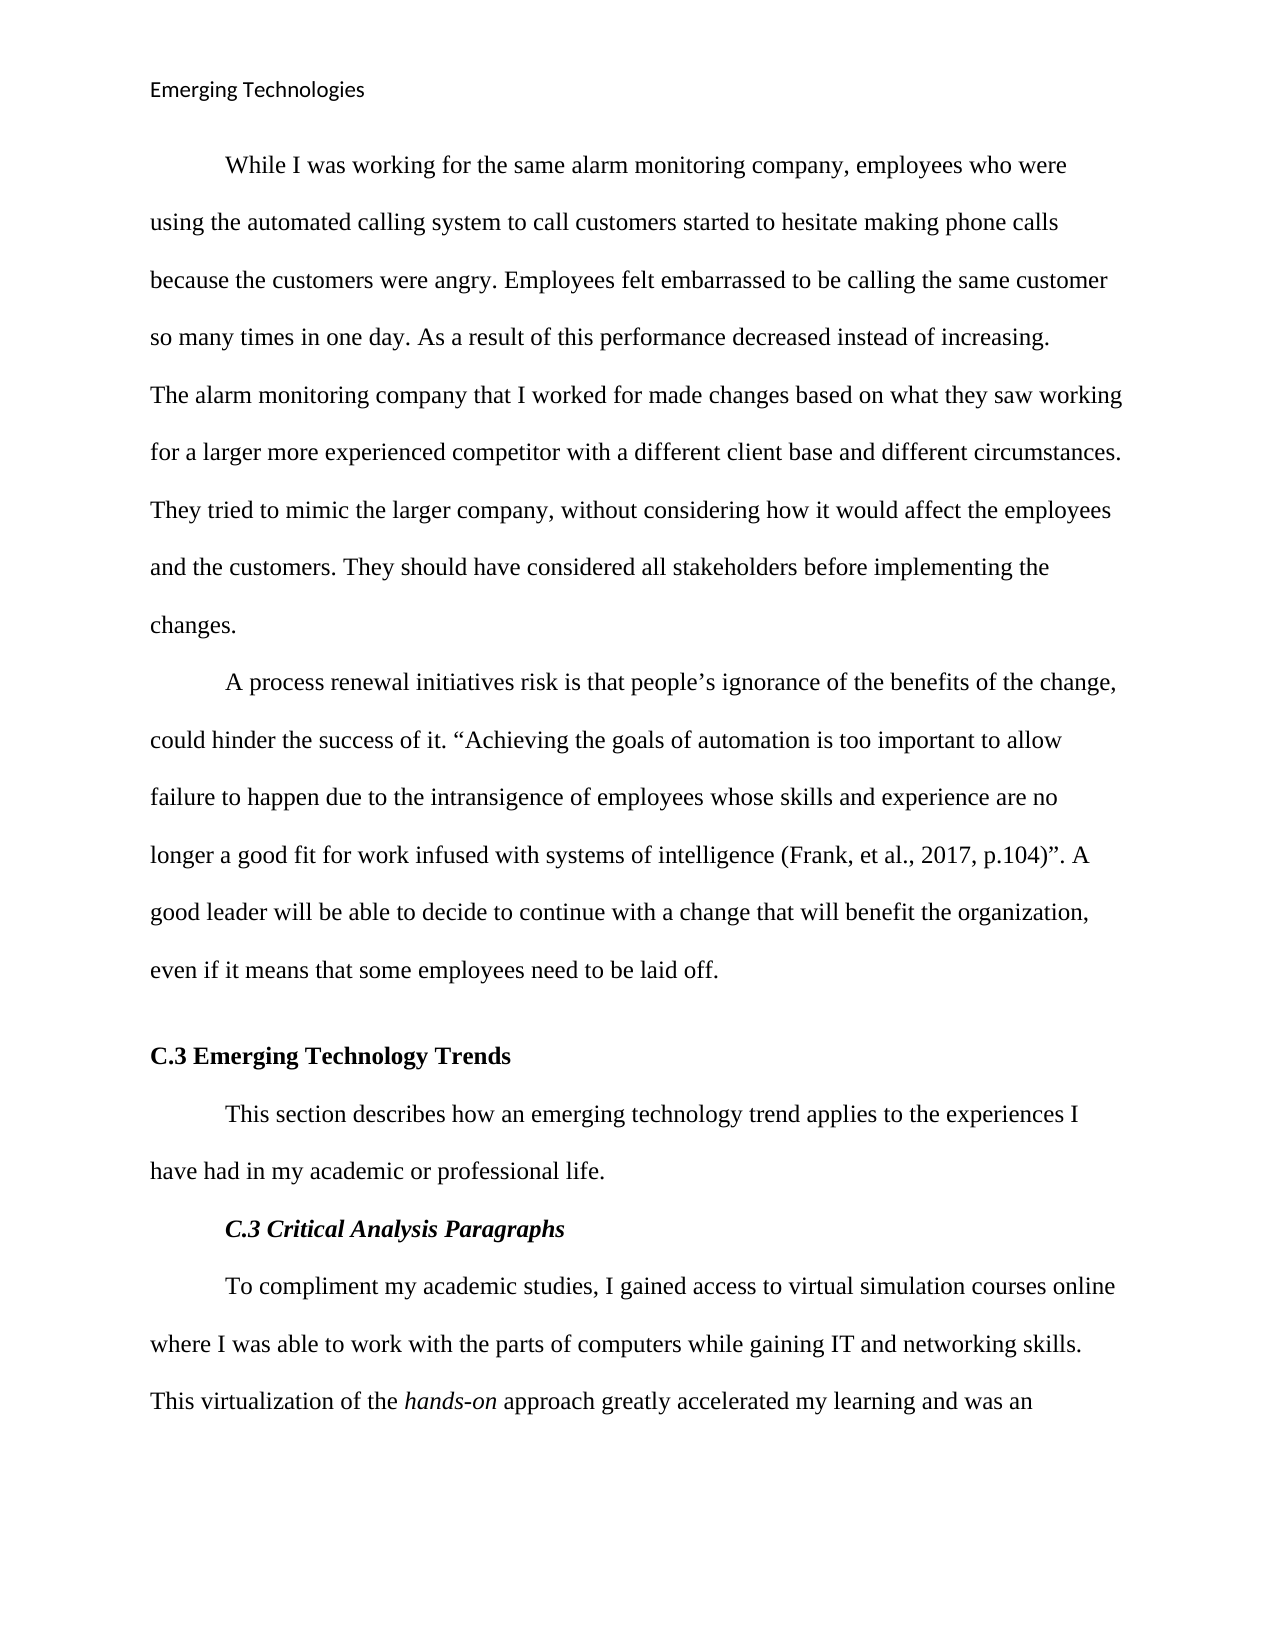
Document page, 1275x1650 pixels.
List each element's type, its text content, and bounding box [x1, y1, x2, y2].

text C.3 Critical Analysis Paragraphs [150, 1214, 1125, 1242]
text A process renewal initiatives risk is that people’s ignorance of the benefits of the change, could hinder the success of it. “Achieving the goals of automation is too important to allow failure to happen due to the intransigence of employees whose skills and experience are no longer a good fit for work infused with systems of intelligence (Frank, et al., 2017, p.104)”. A good leader will be able to decide to continue with a change that will benefit the organization, even if it means that some employees need to be laid off. [150, 667, 1125, 984]
text C.3 Emerging Technology Trends [150, 1041, 1125, 1070]
text This section describes how an emerging technology trend applies to the experiences I have had in my academic or professional life. [150, 1099, 1125, 1185]
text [150, 1271, 1125, 1415]
text While I was working for the same alarm monitoring company, employees who were using the automated calling system to call customers started to hesitate making phone calls because the customers were angry. Employees felt embarrassed to be calling the same customer so many times in one day. As a result of this performance decreased instead of increasing. [150, 150, 1125, 351]
text The alarm monitoring company that I worked for made changes based on what they saw working for a larger more experienced competitor with a different client base and different circumstances. They tried to mimic the larger company, without considering how it would affect the employees and the customers. They should have considered all stakeholders before implementing the changes. [150, 380, 1125, 639]
